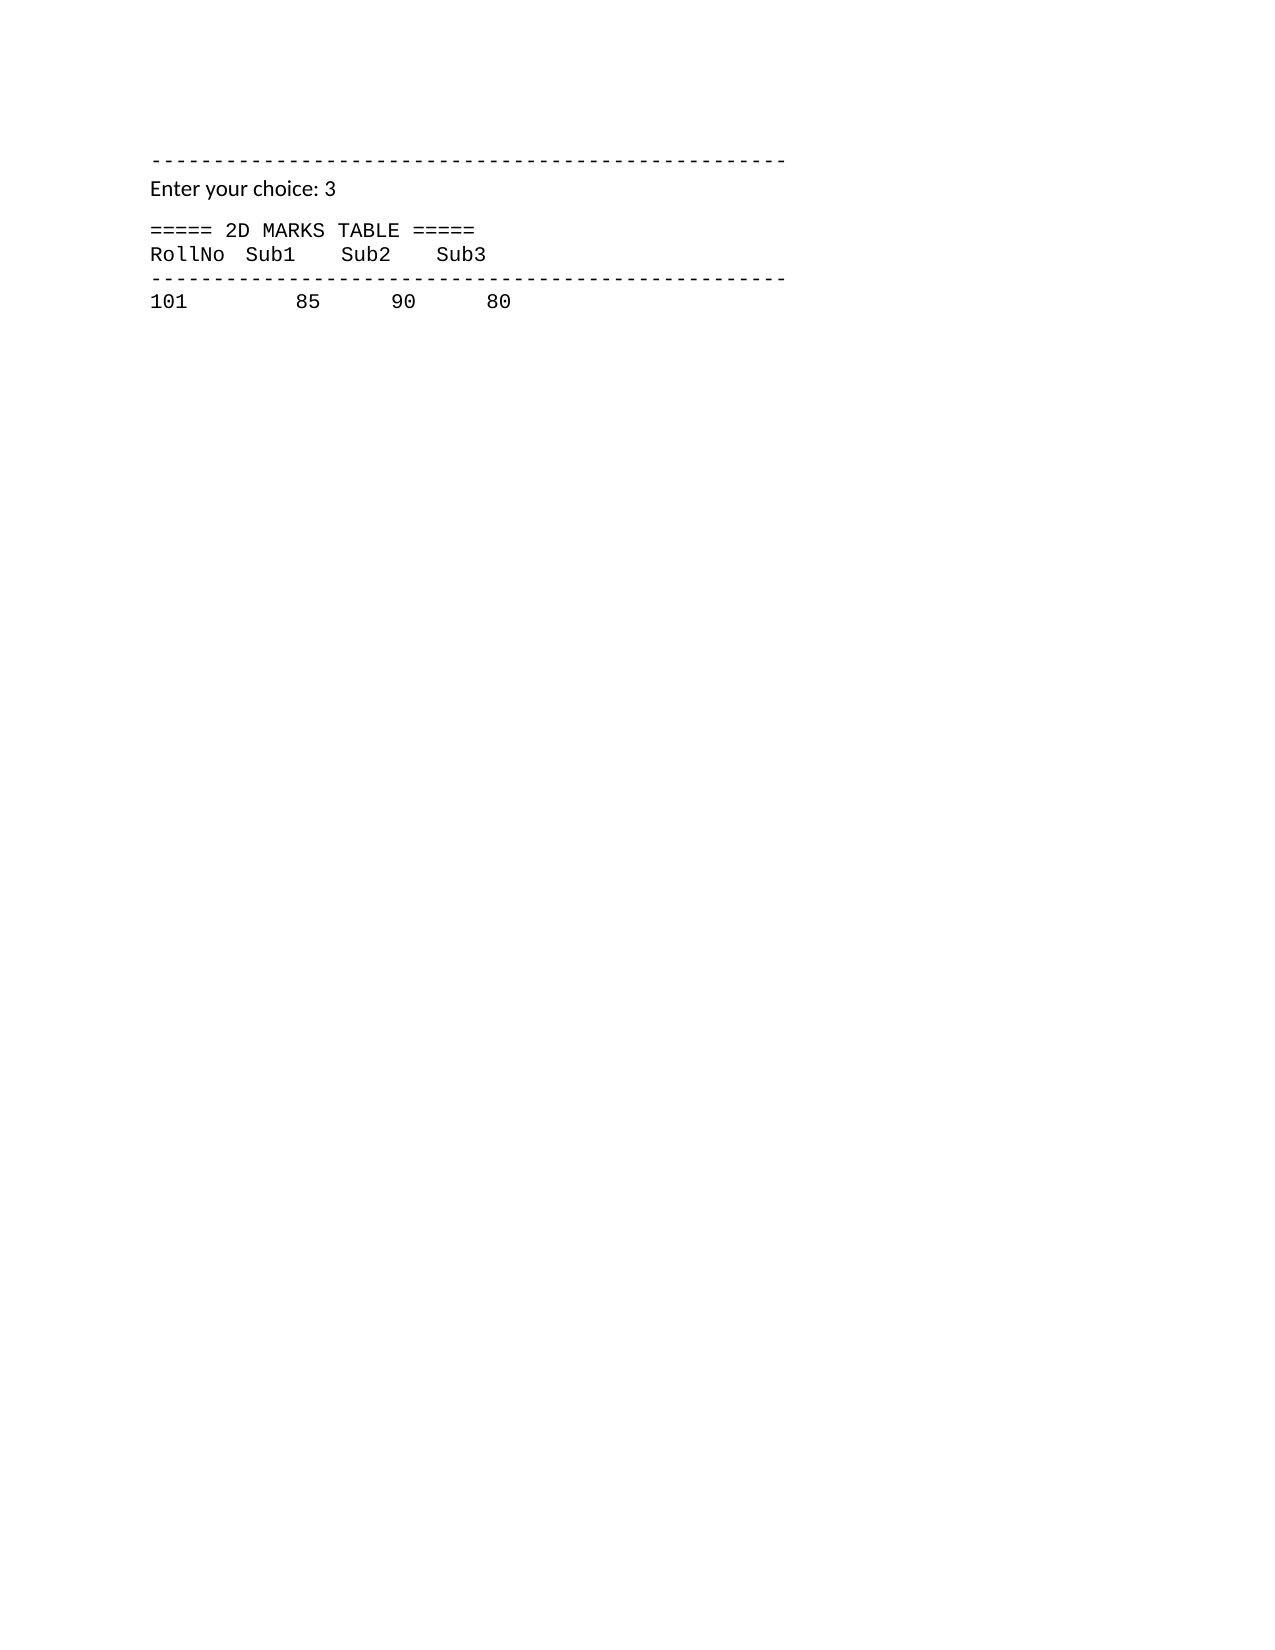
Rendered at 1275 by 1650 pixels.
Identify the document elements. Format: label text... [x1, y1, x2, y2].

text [150, 268, 1125, 291]
text Enter your choice: 3 [150, 174, 1125, 202]
text 101 85 90 80 [150, 291, 1125, 315]
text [150, 150, 1125, 174]
text RollNo Sub1 Sub2 Sub3 [150, 244, 1125, 268]
text ===== 2D MARKS TABLE ===== [150, 221, 1125, 244]
